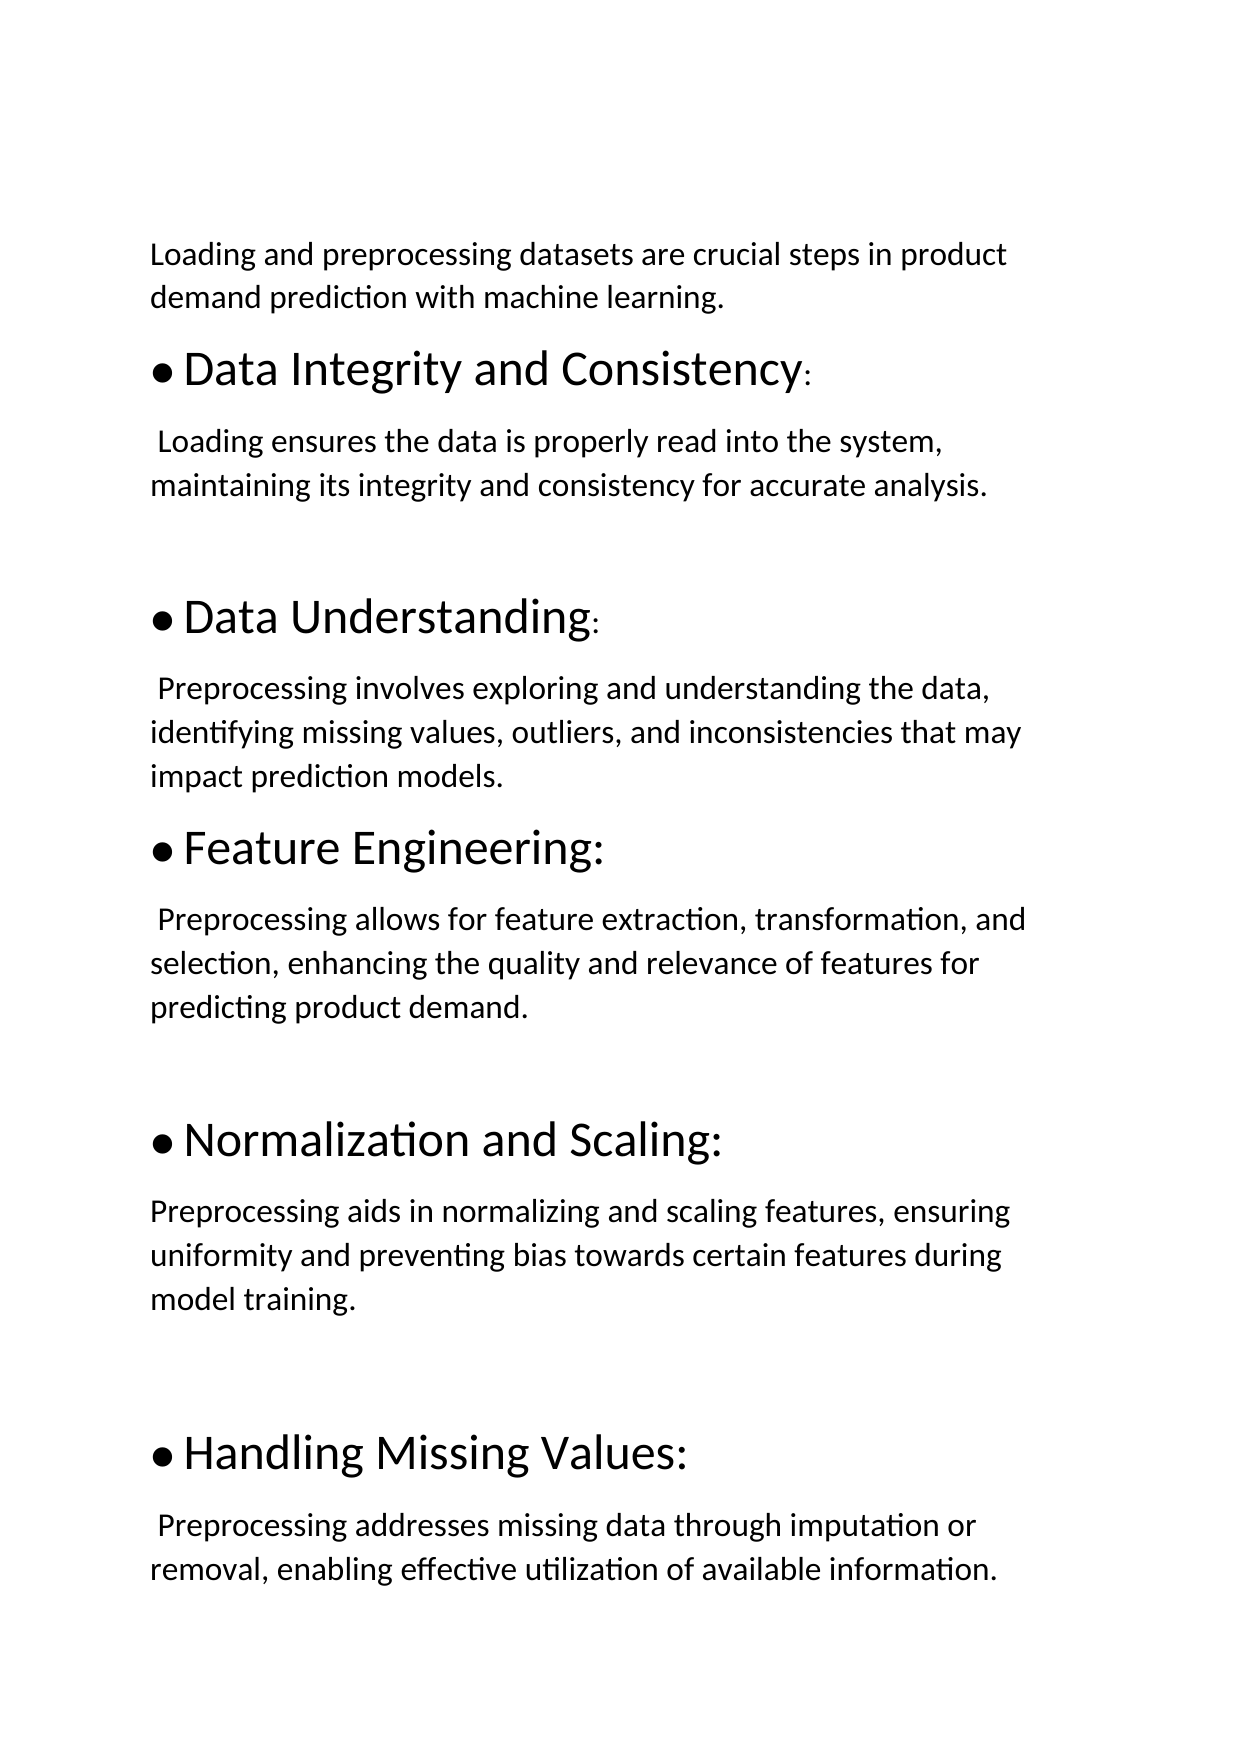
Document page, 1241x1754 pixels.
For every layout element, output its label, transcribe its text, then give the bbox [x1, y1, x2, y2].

text Normalization and Scaling: [150, 1107, 1090, 1168]
text Preprocessing aids in normalizing and scaling features, ensuring uniformity and preventing bias towards certain features during model training. [150, 1190, 1090, 1319]
text Data Understanding: [150, 585, 1090, 646]
text Loading ensures the data is properly read into the system, maintaining its integrity and consistency for accurate analysis. [150, 419, 1090, 504]
text Loading and preprocessing datasets are crucial steps in product demand prediction with machine learning. [150, 232, 1090, 317]
text Feature Engineering: [150, 816, 1090, 877]
text Handling Missing Values: [150, 1421, 1090, 1482]
text Preprocessing involves exploring and understanding the data, identifying missing values, outliers, and inconsistencies that may impact prediction models. [150, 667, 1090, 796]
text Preprocessing addresses missing data through imputation or removal, enabling effective utilization of available information. [150, 1503, 1090, 1588]
text Data Integrity and Consistency: [150, 337, 1090, 398]
text Preprocessing allows for feature extraction, transformation, and selection, enhancing the quality and relevance of features for predicting product demand. [150, 898, 1090, 1027]
